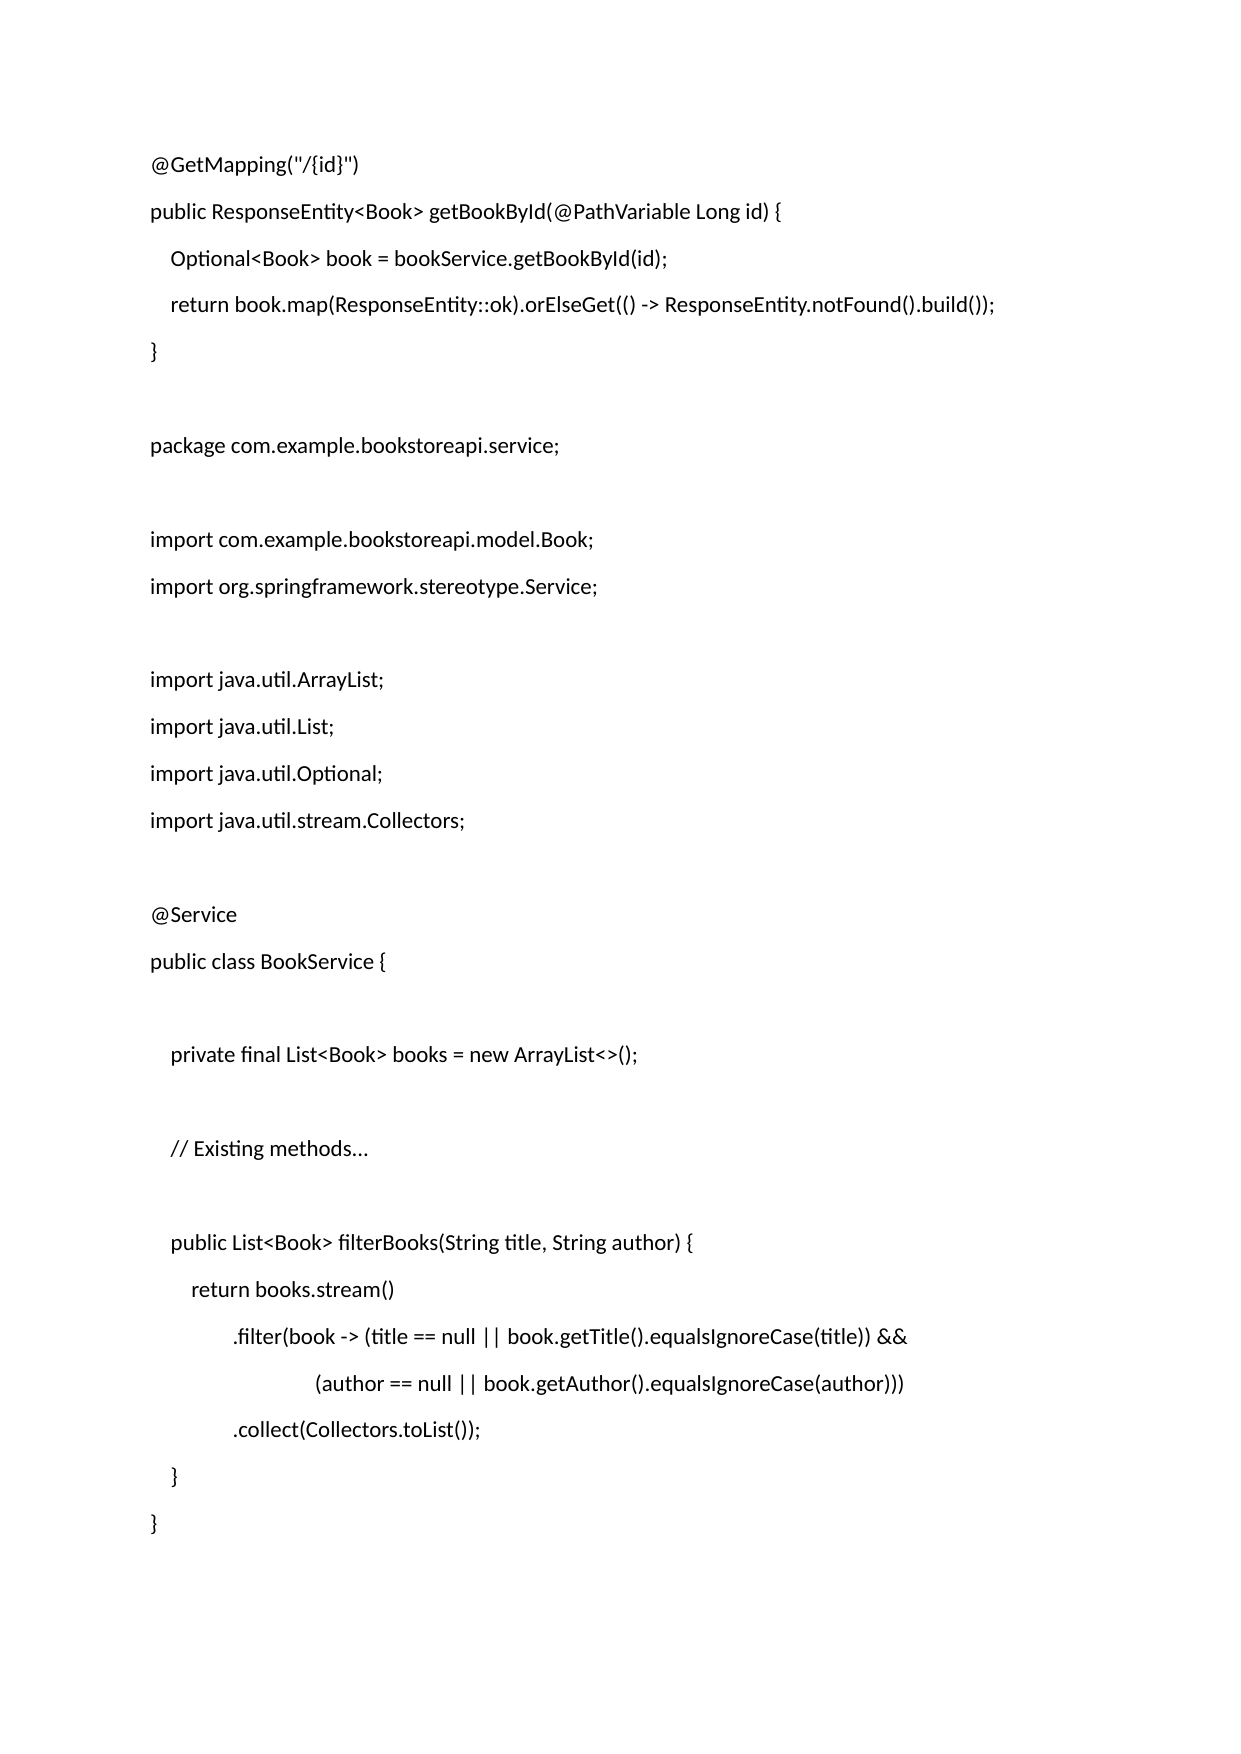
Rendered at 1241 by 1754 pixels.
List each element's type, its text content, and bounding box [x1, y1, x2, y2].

text @Service [150, 900, 1090, 928]
text package com.example.bookstoreapi.service; [150, 431, 1090, 459]
text // Existing methods... [150, 1134, 1090, 1162]
text import org.springframework.stereotype.Service; [150, 572, 1090, 600]
text } [150, 1509, 1090, 1537]
text import com.example.bookstoreapi.model.Book; [150, 525, 1090, 553]
text public ResponseEntity<Book> getBookById(@PathVariable Long id) { [150, 197, 1090, 225]
text private final List<Book> books = new ArrayList<>(); [150, 1041, 1090, 1069]
text Optional<Book> book = bookService.getBookById(id); [150, 244, 1090, 272]
text } [150, 1462, 1090, 1491]
text .filter(book -> (title == null || book.getTitle().equalsIgnoreCase(title)) && [150, 1322, 1090, 1350]
text import java.util.Optional; [150, 759, 1090, 787]
text import java.util.ArrayList; [150, 666, 1090, 694]
text .collect(Collectors.toList()); [150, 1416, 1090, 1444]
text import java.util.List; [150, 712, 1090, 741]
text return book.map(ResponseEntity::ok).orElseGet(() -> ResponseEntity.notFound().build()); [150, 291, 1090, 319]
text public List<Book> filterBooks(String title, String author) { [150, 1228, 1090, 1256]
text @GetMapping("/{id}") [150, 150, 1090, 178]
text (author == null || book.getAuthor().equalsIgnoreCase(author))) [150, 1369, 1090, 1397]
text import java.util.stream.Collectors; [150, 806, 1090, 834]
text } [150, 337, 1090, 366]
text public class BookService { [150, 947, 1090, 975]
text return books.stream() [150, 1275, 1090, 1303]
